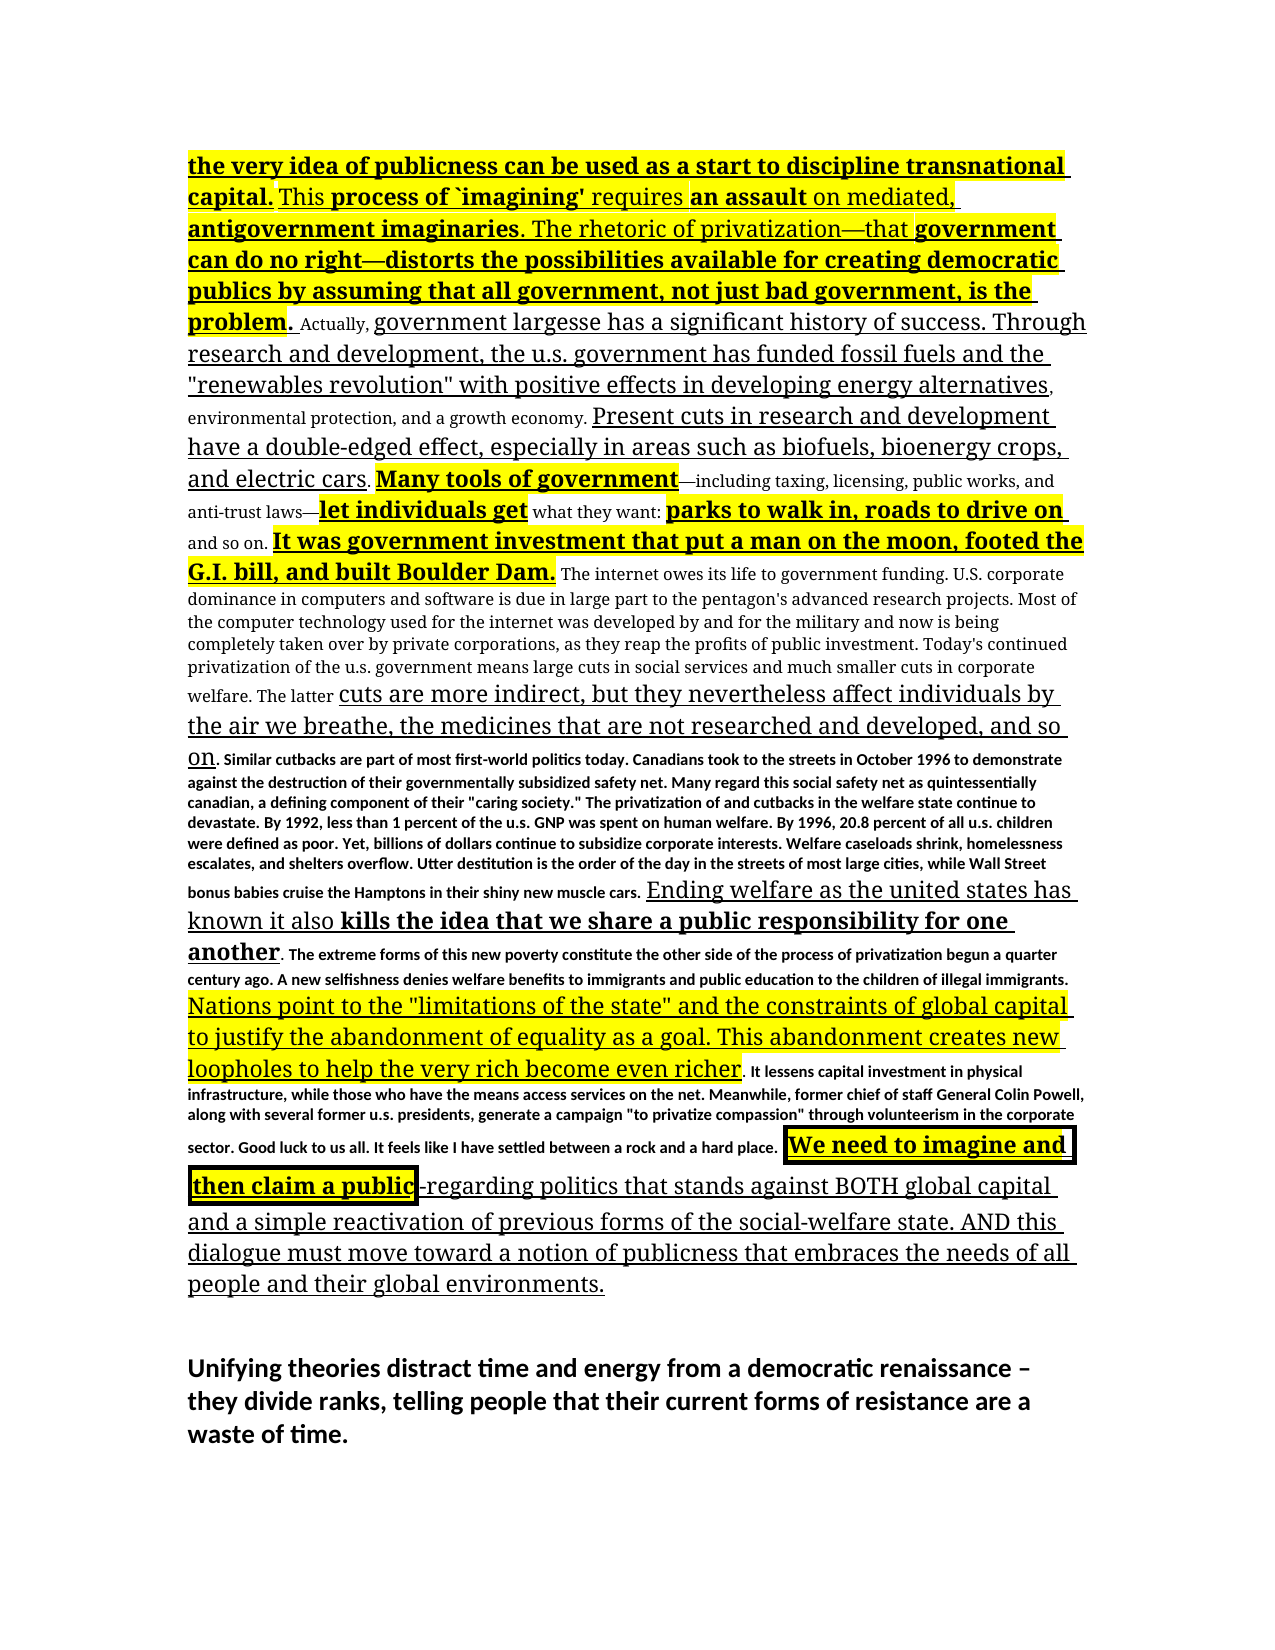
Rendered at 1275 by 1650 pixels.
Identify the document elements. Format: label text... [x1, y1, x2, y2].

subtitle Unifying theories distract time and energy from a democratic renaissance – they divide ranks, telling people that their current forms of resistance are a waste of time. [187, 1352, 1087, 1451]
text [187, 150, 1087, 1299]
